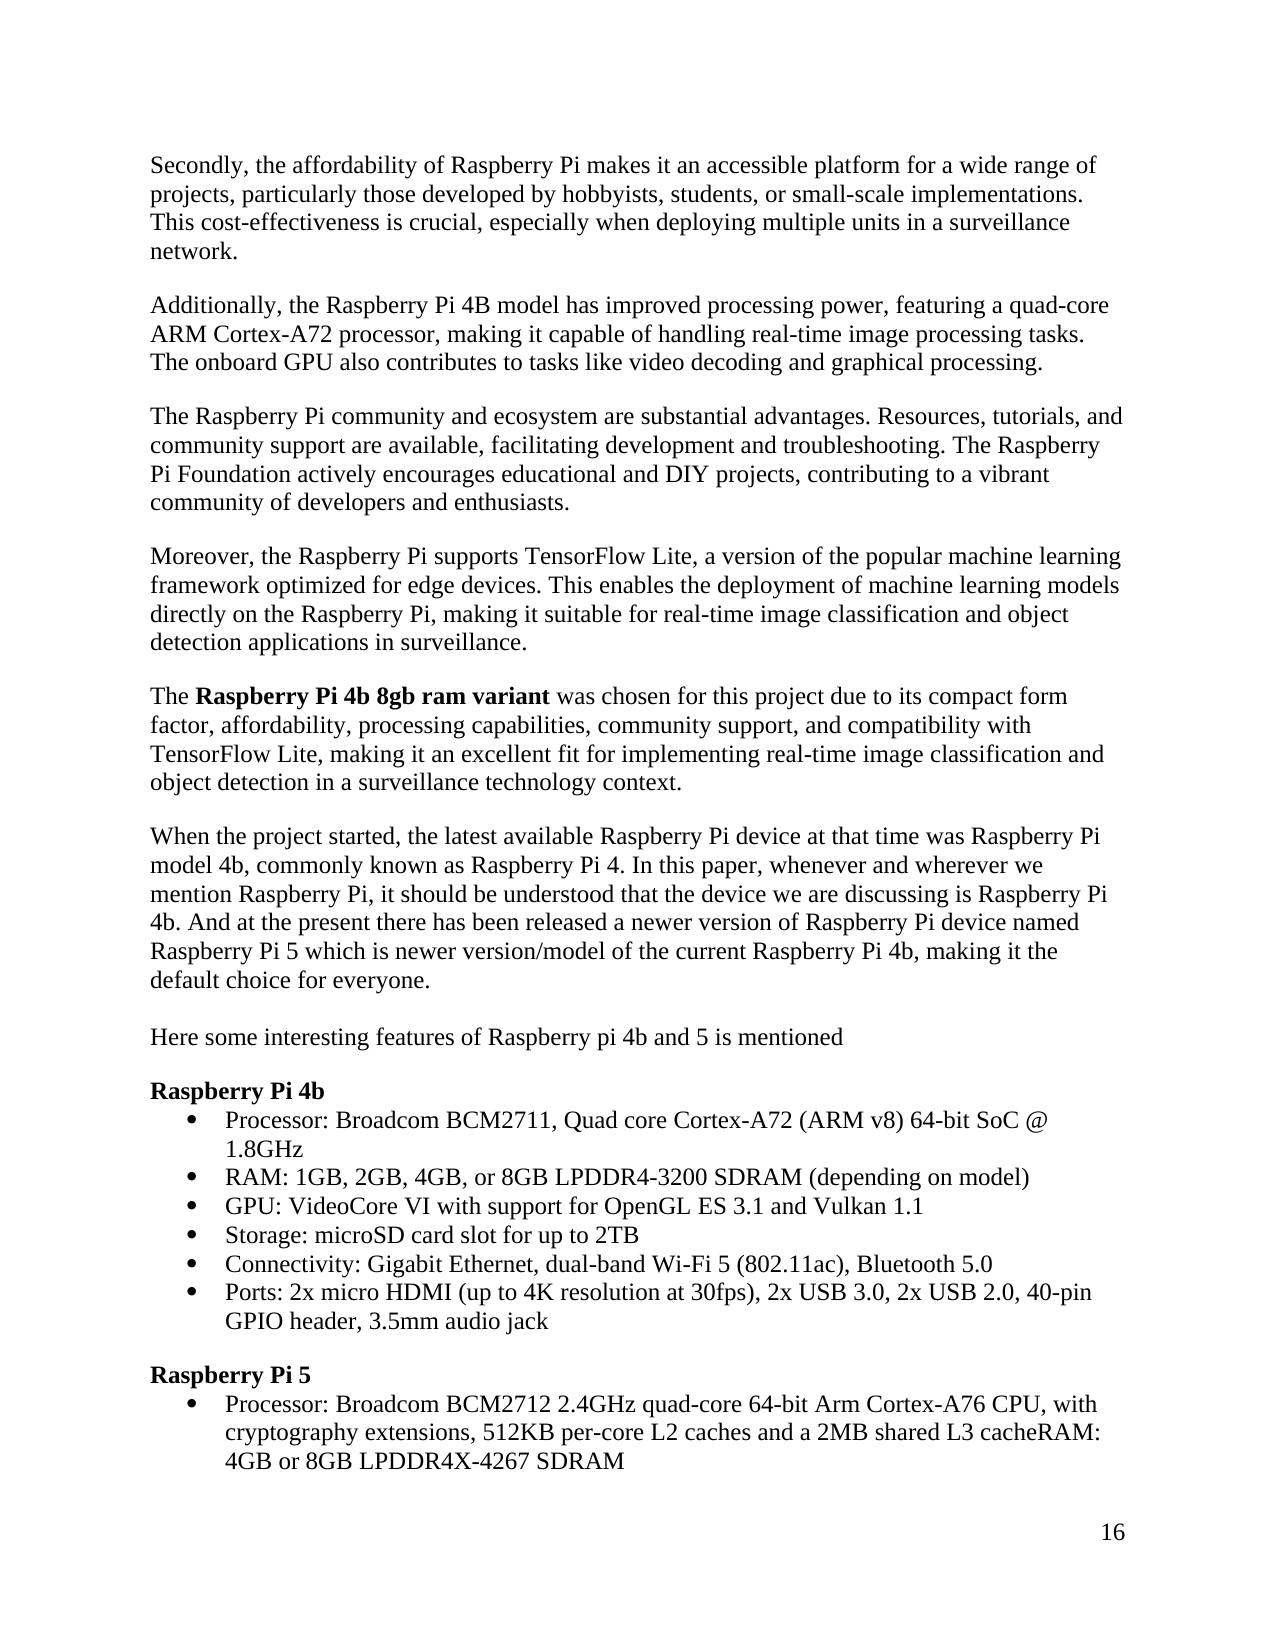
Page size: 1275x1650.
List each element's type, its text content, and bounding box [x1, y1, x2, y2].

text Secondly, the affordability of Raspberry Pi makes it an accessible platform for a wide range of projects, particularly those developed by hobbyists, students, or small-scale implementations. This cost-effectiveness is crucial, especially when deploying multiple units in a surveillance network. [150, 150, 1125, 265]
text The Raspberry Pi 4b 8gb ram variant was chosen for this project due to its compact form factor, affordability, processing capabilities, community support, and compatibility with TensorFlow Lite, making it an excellent fit for implementing real-time image classification and object detection in a surveillance technology context. [150, 681, 1125, 796]
list Ports: 2x micro HDMI (up to 4K resolution at 30fps), 2x USB 3.0, 2x USB 2.0, 40-pin GPIO header, 3.5mm audio jack [187, 1277, 1125, 1335]
list GPU: VideoCore VI with support for OpenGL ES 3.1 and Vulkan 1.1 [187, 1191, 1125, 1220]
text Moreover, the Raspberry Pi supports TensorFlow Lite, a version of the popular machine learning framework optimized for edge devices. This enables the deployment of machine learning models directly on the Raspberry Pi, making it suitable for real-time image classification and object detection applications in surveillance. [150, 541, 1125, 656]
text When the project started, the latest available Raspberry Pi device at that time was Raspberry Pi model 4b, commonly known as Raspberry Pi 4. In this paper, whenever and wherever we mention Raspberry Pi, it should be understood that the device we are discussing is Raspberry Pi 4b. And at the present there has been released a newer version of Raspberry Pi device named Raspberry Pi 5 which is newer version/model of the current Raspberry Pi 4b, making it the default choice for everyone. Here some interesting features of Raspberry pi 4b and 5 is mentioned [150, 821, 1125, 1051]
text The Raspberry Pi community and ecosystem are substantial advantages. Resources, tutorials, and community support are available, facilitating development and troubleshooting. The Raspberry Pi Foundation actively encourages educational and DIY projects, contributing to a vibrant community of developers and enthusiasts. [150, 401, 1125, 516]
list Connectivity: Gigabit Ethernet, dual-band Wi-Fi 5 (802.11ac), Bluetooth 5.0 [187, 1249, 1125, 1277]
list Processor: Broadcom BCM2712 2.4GHz quad-core 64-bit Arm Cortex-A76 CPU, with cryptography extensions, 512KB per-core L2 caches and a 2MB shared L3 cacheRAM: 4GB or 8GB LPDDR4X-4267 SDRAM [187, 1389, 1125, 1475]
text Raspberry Pi 5 [150, 1360, 1125, 1389]
text Additionally, the Raspberry Pi 4B model has improved processing power, featuring a quad-core ARM Cortex-A72 processor, making it capable of handling real-time image processing tasks. The onboard GPU also contributes to tasks like video decoding and graphical processing. [150, 290, 1125, 376]
list Storage: microSD card slot for up to 2TB [187, 1220, 1125, 1249]
list RAM: 1GB, 2GB, 4GB, or 8GB LPDDR4-3200 SDRAM (depending on model) [187, 1162, 1125, 1191]
list Processor: Broadcom BCM2711, Quad core Cortex-A72 (ARM v8) 64-bit SoC @ 1.8GHz [187, 1105, 1125, 1162]
text Raspberry Pi 4b [150, 1076, 1125, 1105]
